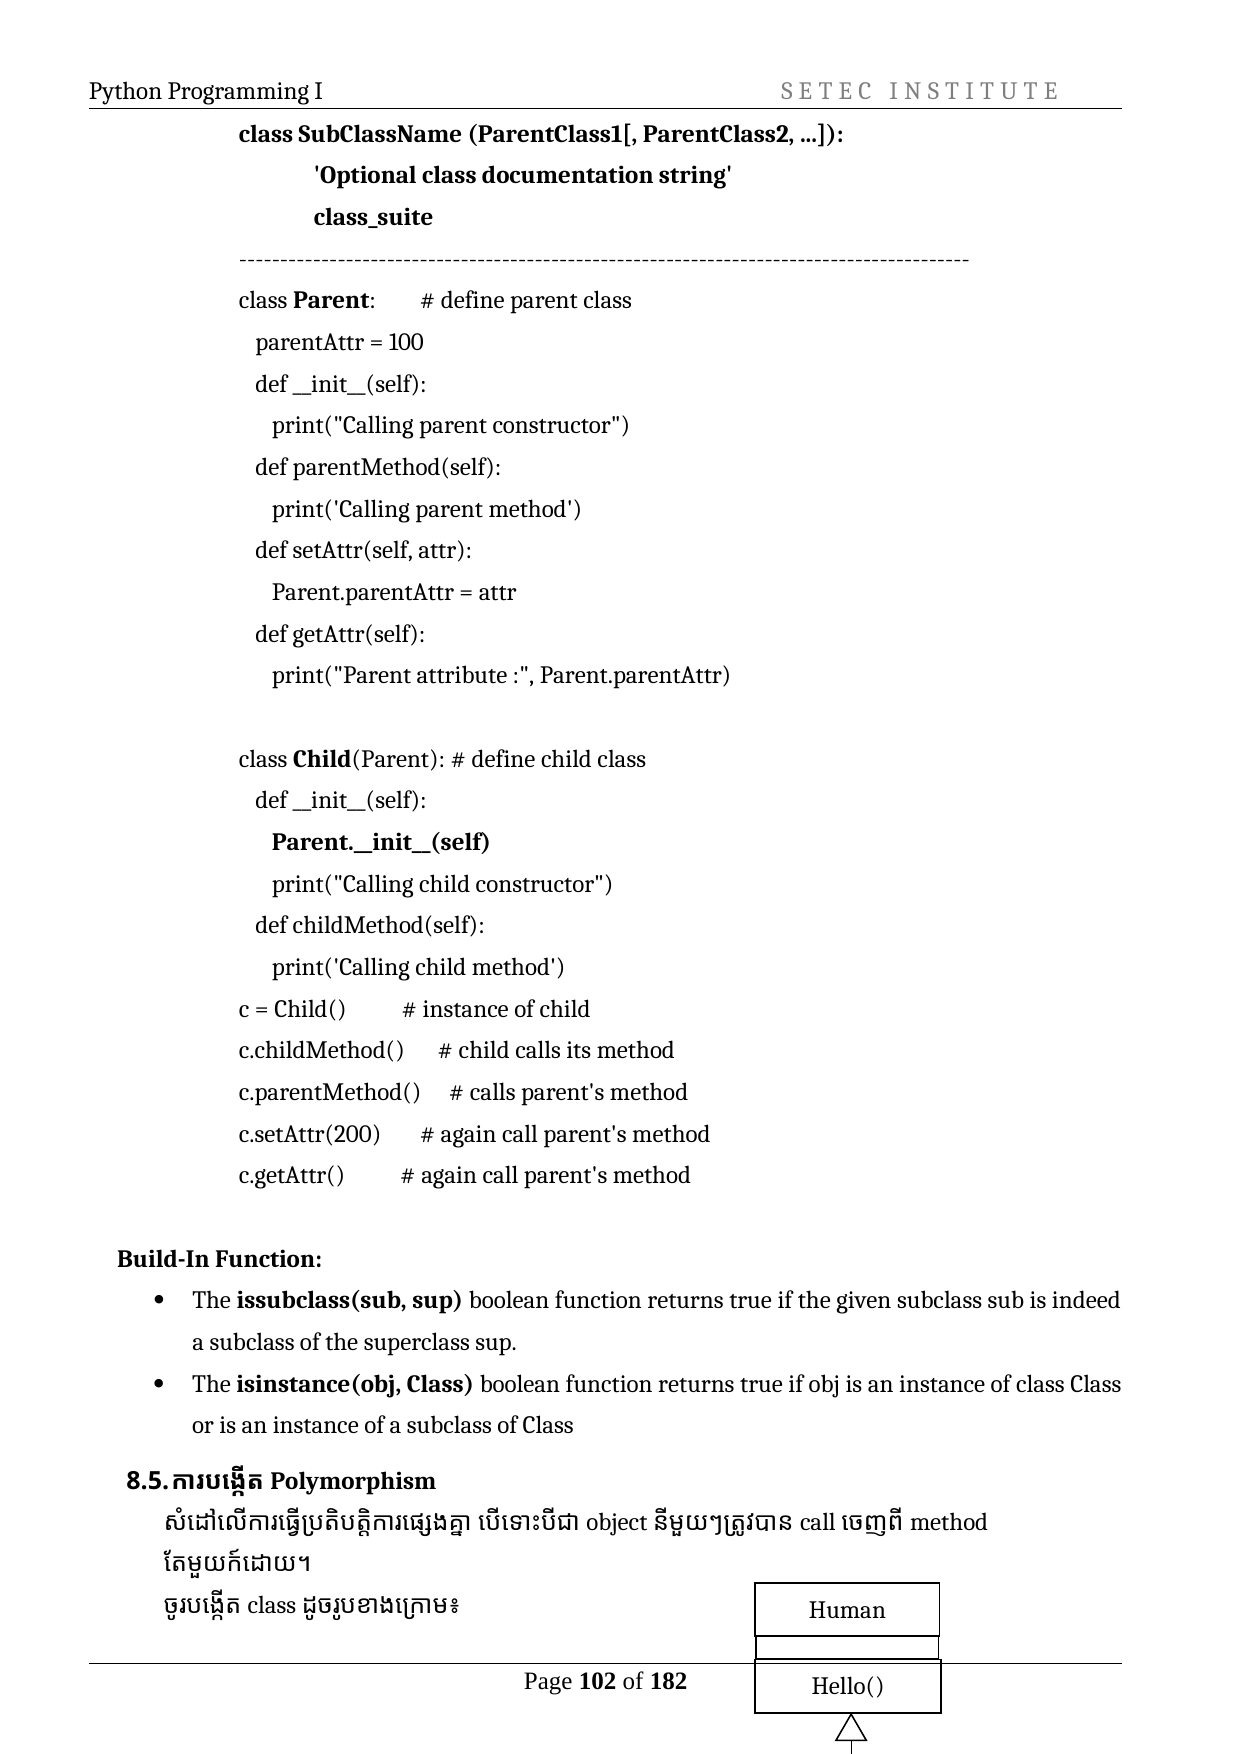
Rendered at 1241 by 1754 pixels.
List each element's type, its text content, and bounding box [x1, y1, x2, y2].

list print('Calling child method') [164, 942, 1122, 984]
list The isinstance(obj, Class) boolean function returns true if obj is an instance of class Class or is an instance of a subclass of Class [154, 1359, 1122, 1442]
list class Child(Parent): # define child class [164, 734, 1122, 775]
list c.childMethod() # child calls its method [164, 1025, 1122, 1067]
list def parentMethod(self): [164, 442, 1122, 484]
list c.parentMethod() # calls parent's method [164, 1067, 1122, 1109]
list c.getAttr() # again call parent's method [164, 1150, 1122, 1192]
list class_suite [89, 192, 1122, 234]
list class Parent: # define parent class [164, 275, 1122, 317]
list ចូរបង្កើត class ដូចរូបខាងក្រោម៖ [89, 1580, 1122, 1622]
list ----------------------------------------------------------------------------------------- [164, 234, 1122, 275]
list def setAttr(self, attr): [164, 525, 1122, 567]
list parentAttr = 100 [164, 317, 1122, 359]
list 'Optional class documentation string' [164, 150, 1122, 192]
list def __init__(self): [164, 775, 1122, 817]
list print("Parent attribute :", Parent.parentAttr) [164, 650, 1122, 692]
list សំដៅលើការធ្វើប្រតិបត្តិការផ្សេងគ្នា បើទោះបីជា object នីមួយៗត្រូវបាន call ចេញពី method [89, 1497, 1122, 1538]
list print('Calling parent method') [164, 484, 1122, 525]
list print("Calling parent constructor") [164, 400, 1122, 442]
list តែមួយក៍ដោយ។ [89, 1538, 1122, 1580]
list class SubClassName (ParentClass1[, ParentClass2, ...]): [164, 109, 1122, 150]
list Build-In Function: [117, 1234, 1122, 1275]
list def childMethod(self): [164, 900, 1122, 942]
list c.setAttr(200) # again call parent's method [164, 1109, 1122, 1150]
list print("Calling child constructor") [164, 859, 1122, 900]
list def getAttr(self): [164, 609, 1122, 650]
list c = Child() # instance of child [164, 984, 1122, 1025]
list Parent.parentAttr = attr [164, 567, 1122, 609]
list The issubclass(sub, sup) boolean function returns true if the given subclass sub is indeed a subclass of the superclass sup. [154, 1275, 1122, 1359]
subtitle ការបង្កើត Polymorphism [126, 1463, 1122, 1497]
list Parent.__init__(self) [239, 817, 1122, 859]
list def __init__(self): [164, 359, 1122, 400]
